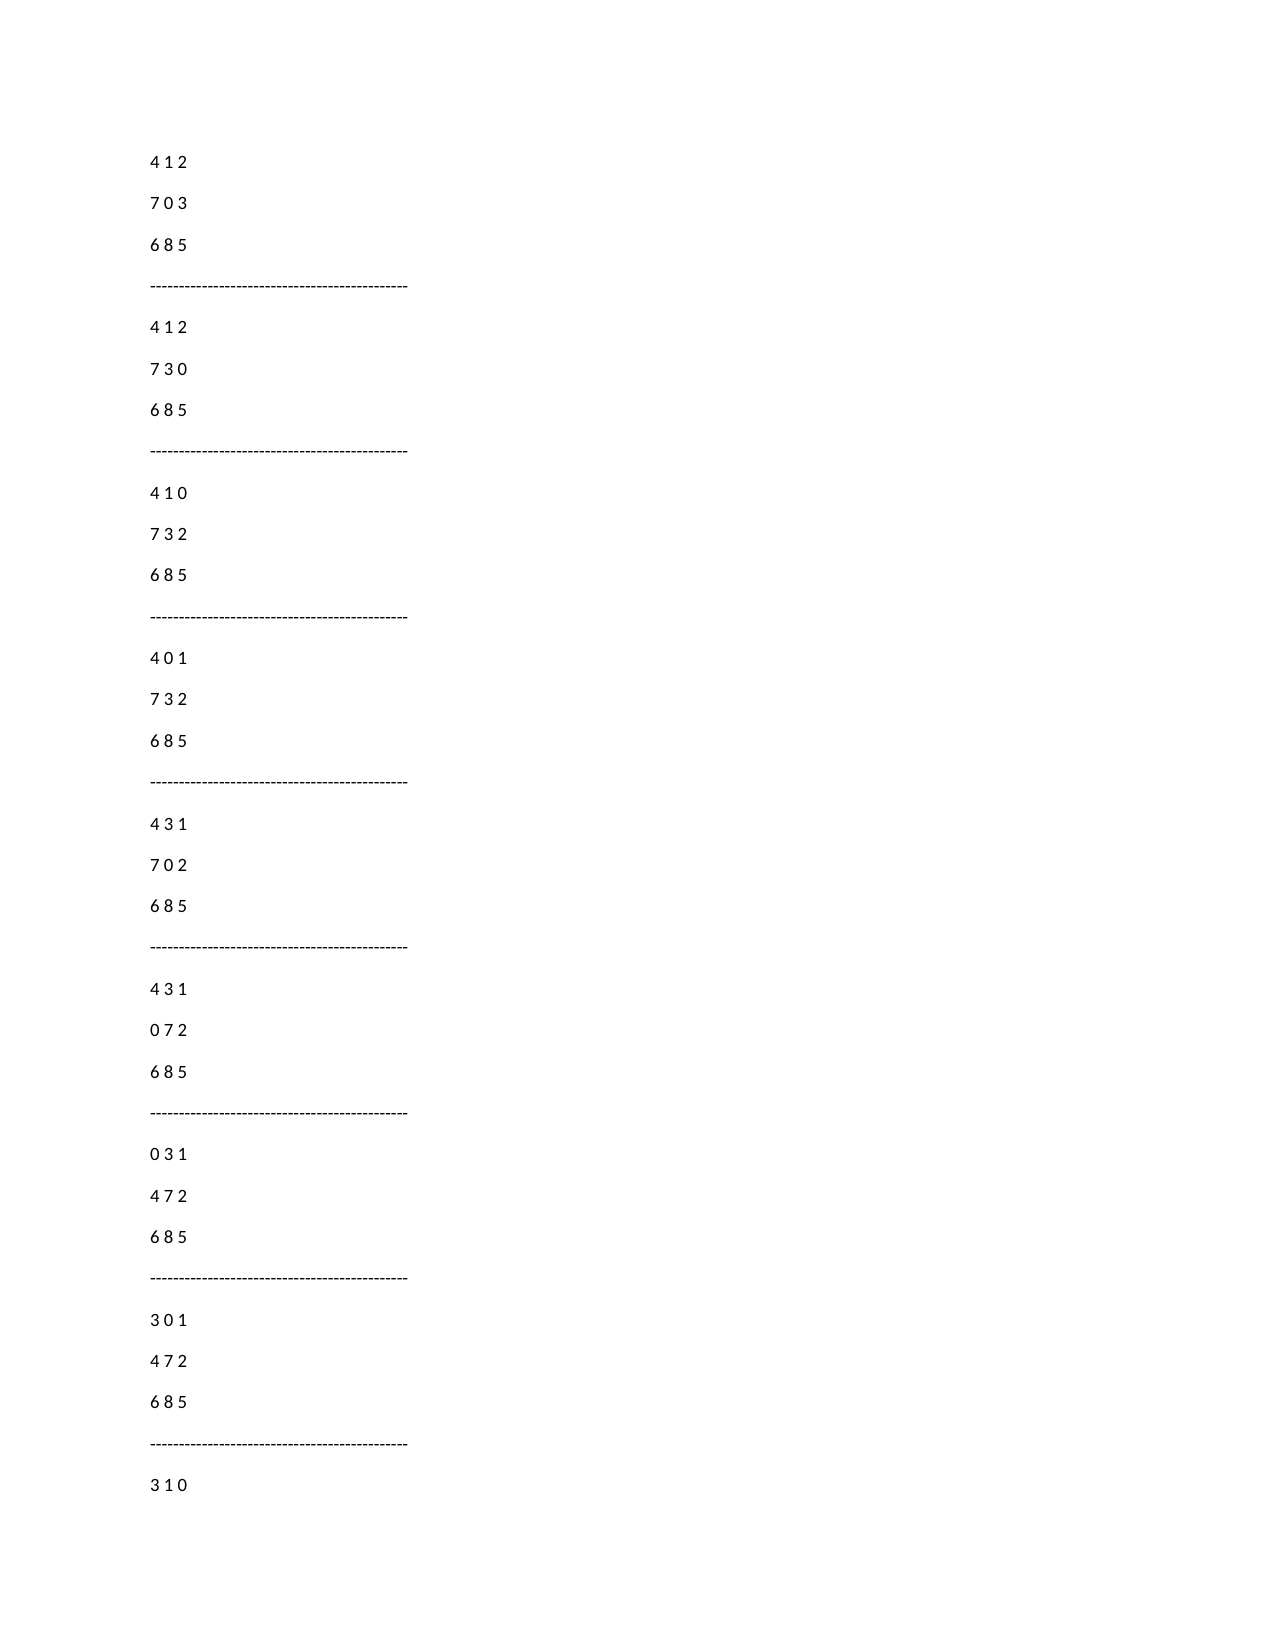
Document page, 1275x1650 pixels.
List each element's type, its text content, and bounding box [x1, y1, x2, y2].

text 4 0 1 [150, 646, 1125, 669]
text 4 7 2 [150, 1349, 1125, 1372]
text 7 0 3 [150, 191, 1125, 214]
text 4 3 1 [150, 977, 1125, 1000]
text --------------------------------------------- [150, 605, 1125, 628]
text 0 3 1 [150, 1142, 1125, 1165]
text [150, 1432, 1125, 1455]
text 7 3 2 [150, 522, 1125, 545]
text --------------------------------------------- [150, 936, 1125, 959]
text 6 8 5 [150, 398, 1125, 421]
text 7 3 2 [150, 688, 1125, 711]
text 0 7 2 [150, 1018, 1125, 1041]
text --------------------------------------------- [150, 770, 1125, 793]
text 6 8 5 [150, 729, 1125, 752]
text 4 1 2 [150, 150, 1125, 173]
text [150, 439, 1125, 462]
text 3 1 0 [150, 1473, 1125, 1496]
text 6 8 5 [150, 563, 1125, 586]
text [150, 1267, 1125, 1289]
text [150, 274, 1125, 297]
text 4 1 2 [150, 315, 1125, 338]
text 4 1 0 [150, 481, 1125, 504]
text 6 8 5 [150, 1225, 1125, 1248]
text 7 0 2 [150, 853, 1125, 876]
text 6 8 5 [150, 233, 1125, 256]
text --------------------------------------------- [150, 1101, 1125, 1124]
text 4 7 2 [150, 1184, 1125, 1207]
text 6 8 5 [150, 894, 1125, 917]
text 6 8 5 [150, 1060, 1125, 1083]
text 3 0 1 [150, 1308, 1125, 1331]
text 4 3 1 [150, 812, 1125, 834]
text 6 8 5 [150, 1391, 1125, 1413]
text 7 3 0 [150, 357, 1125, 380]
